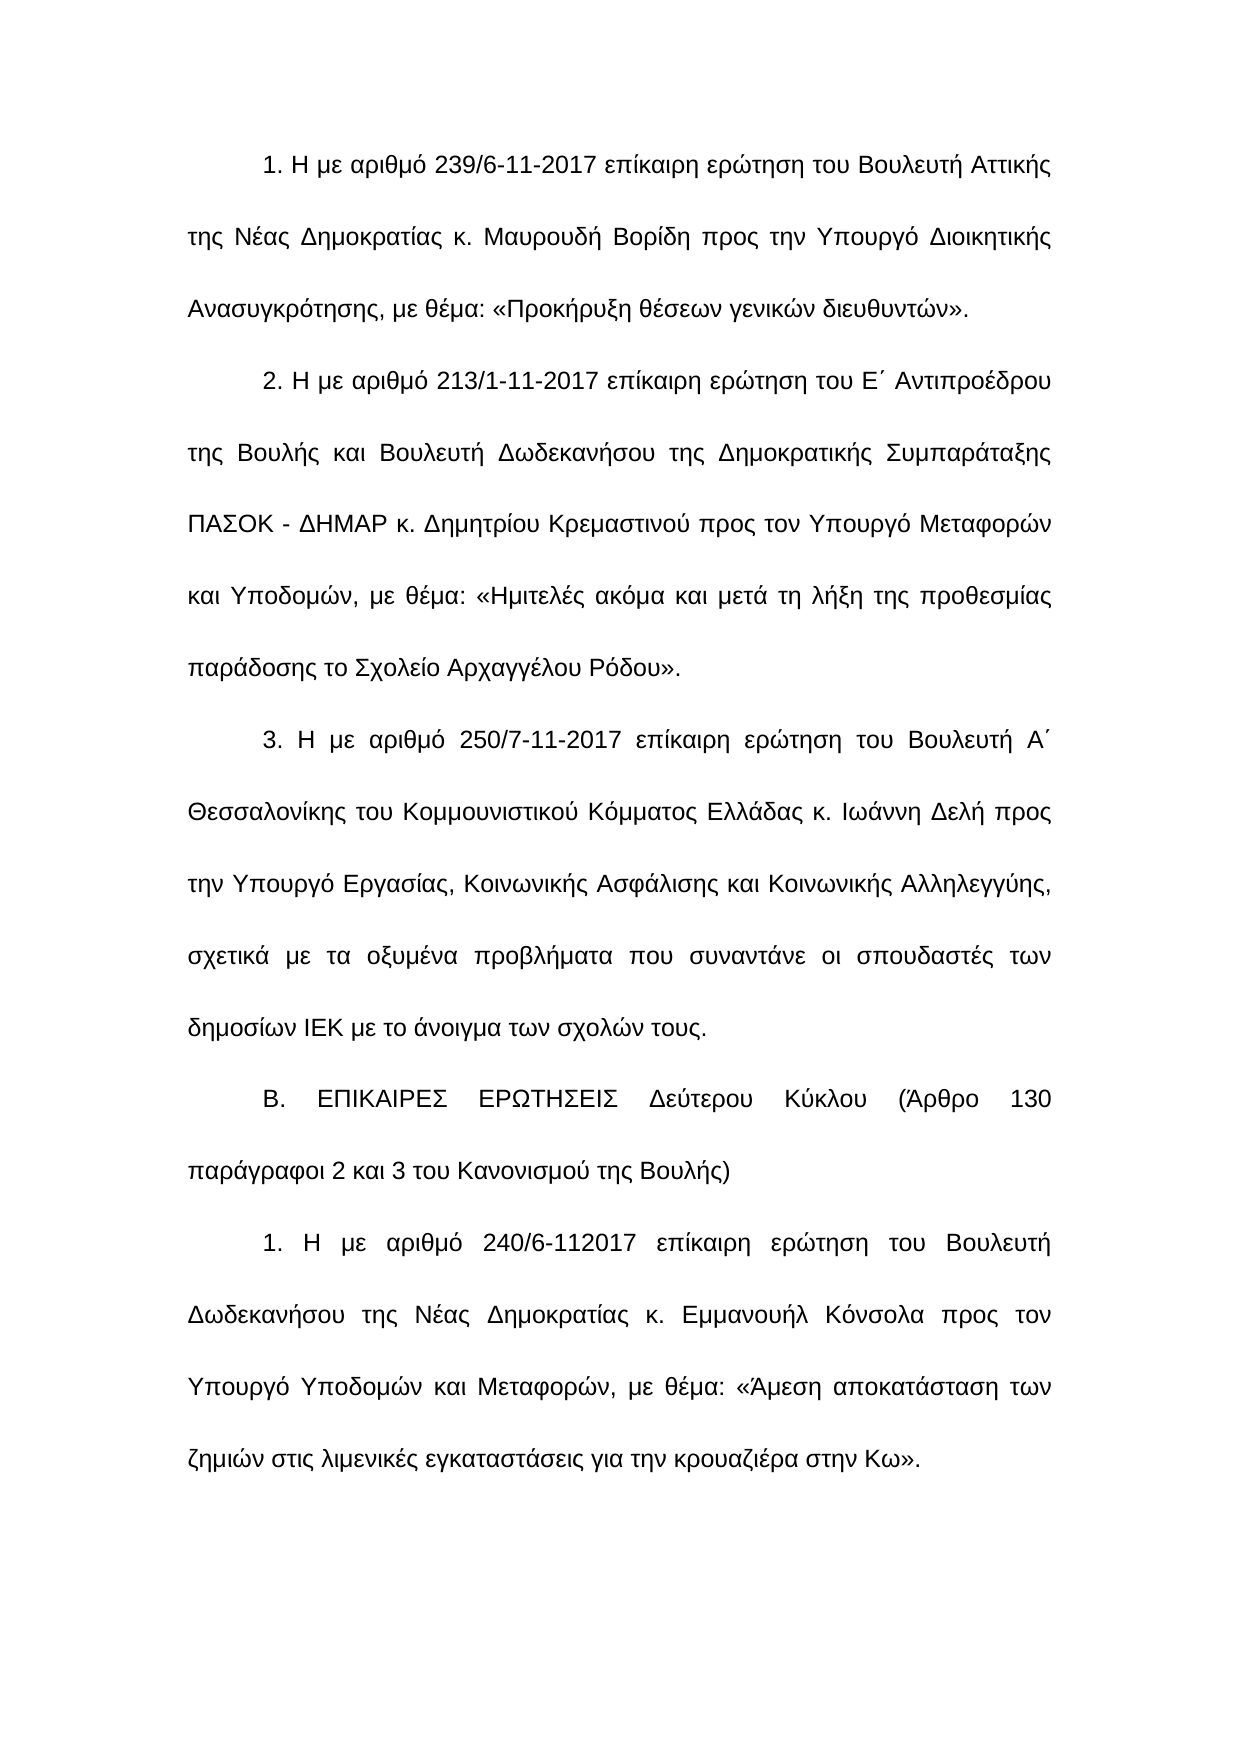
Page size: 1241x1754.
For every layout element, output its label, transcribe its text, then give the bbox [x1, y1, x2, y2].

text Β. ΕΠΙΚΑΙΡΕΣ ΕΡΩΤΗΣΕΙΣ Δεύτερου Κύκλου (Άρθρο 130 παράγραφοι 2 και 3 του Κανονισμού της Βουλής) [187, 1084, 1053, 1185]
text 2. Η με αριθμό 213/1-11-2017 επίκαιρη ερώτηση του Ε΄ Αντιπροέδρου της Βουλής και Βουλευτή Δωδεκανήσου της Δημοκρατικής Συμπαράταξης ΠΑΣΟΚ - ΔΗΜΑΡ κ. Δημητρίου Κρεμαστινού προς τον Υπουργό Μεταφορών και Υποδομών, με θέμα: «Ημιτελές ακόμα και μετά τη λήξη της προθεσμίας παράδοσης το Σχολείο Αρχαγγέλου Ρόδου». [187, 366, 1053, 682]
text 3. Η με αριθμό 250/7-11-2017 επίκαιρη ερώτηση του Βουλευτή Α΄ Θεσσαλονίκης του Κομμουνιστικού Κόμματος Ελλάδας κ. Ιωάννη Δελή προς την Υπουργό Εργασίας, Κοινωνικής Ασφάλισης και Κοινωνικής Αλληλεγγύης, σχετικά με τα οξυμένα προβλήματα που συναντάνε οι σπουδαστές των δημοσίων ΙΕΚ με το άνοιγμα των σχολών τους. [187, 725, 1053, 1041]
text 1. Η με αριθμό 240/6-112017 επίκαιρη ερώτηση του Βουλευτή Δωδεκανήσου της Νέας Δημοκρατίας κ. Εμμανουήλ Κόνσολα προς τον Υπουργό Υποδομών και Μεταφορών, με θέμα: «Άμεση αποκατάσταση των ζημιών στις λιμενικές εγκαταστάσεις για την κρουαζιέρα στην Κω». [187, 1228, 1053, 1472]
text 1. Η με αριθμό 239/6-11-2017 επίκαιρη ερώτηση του Βουλευτή Αττικής της Νέας Δημοκρατίας κ. Μαυρουδή Βορίδη προς την Υπουργό Διοικητικής Ανασυγκρότησης, με θέμα: «Προκήρυξη θέσεων γενικών διευθυντών». [187, 150, 1053, 322]
